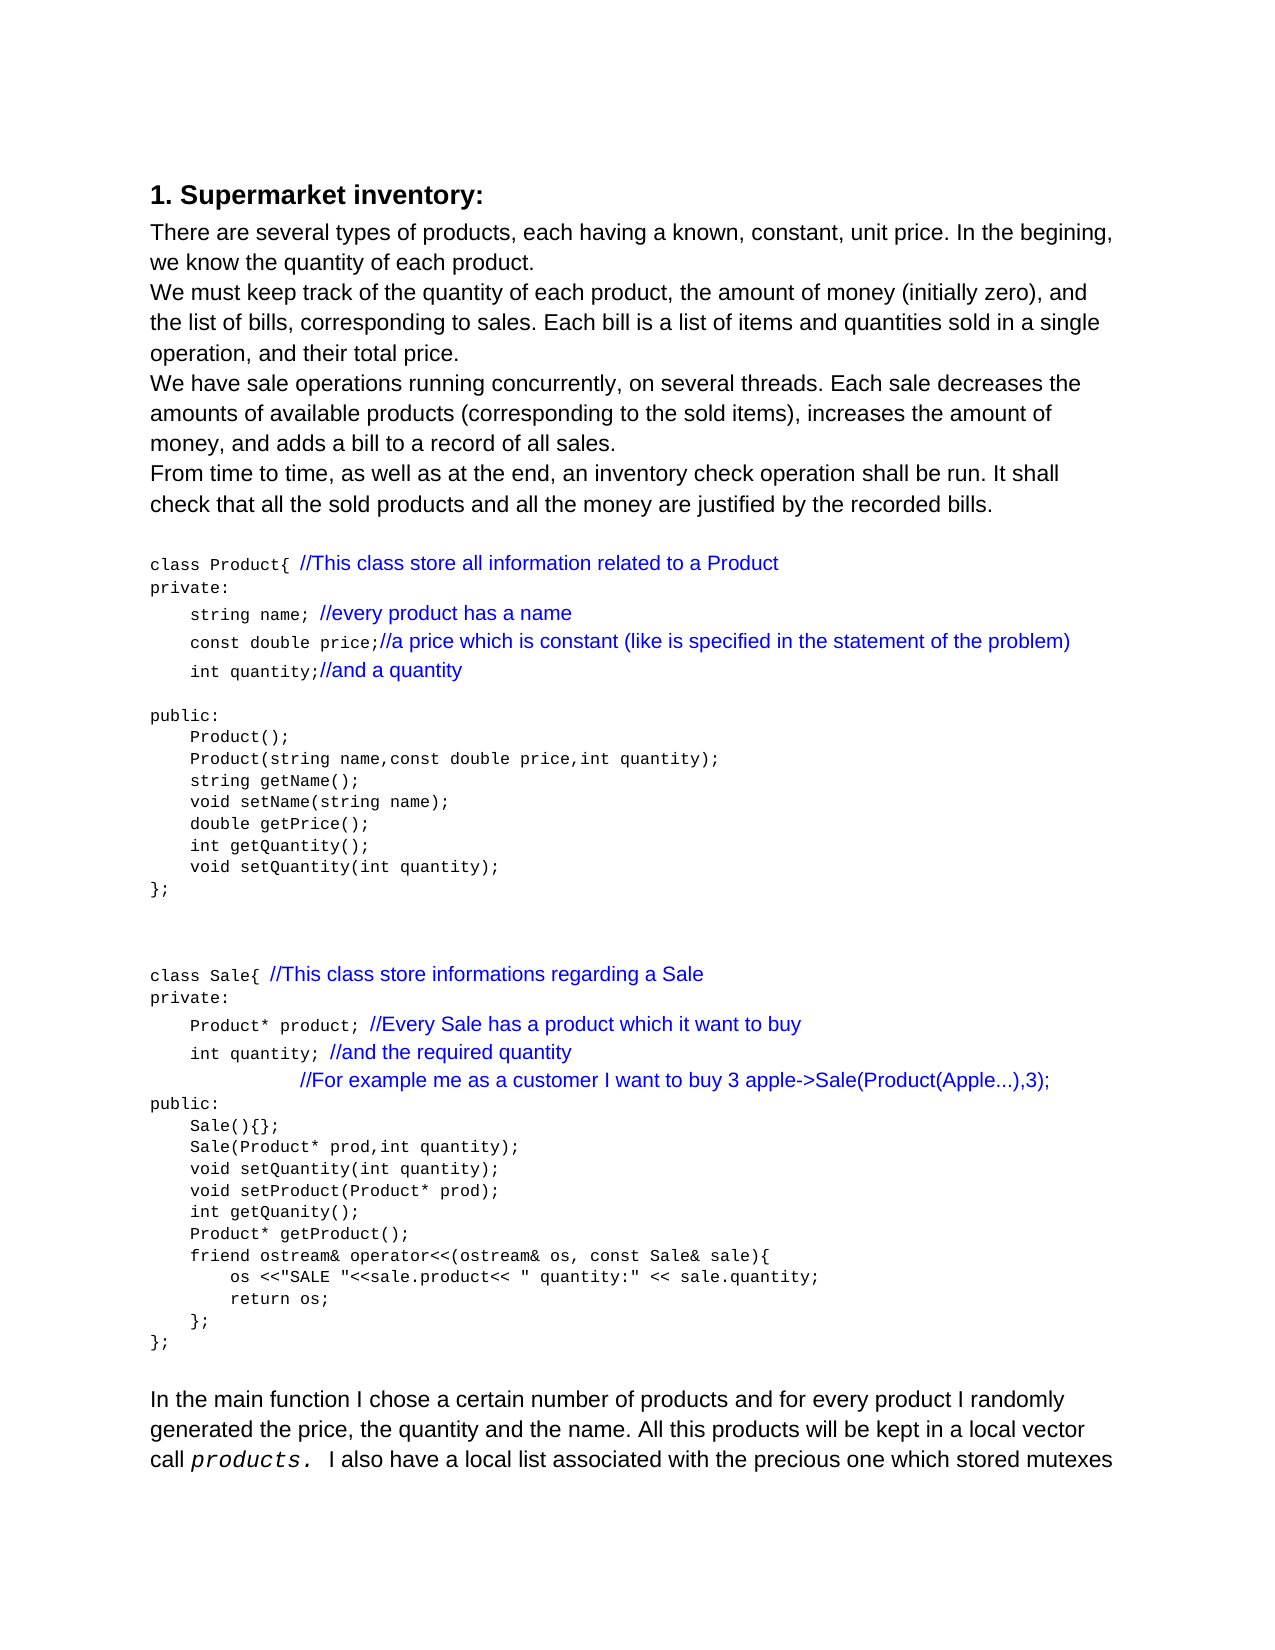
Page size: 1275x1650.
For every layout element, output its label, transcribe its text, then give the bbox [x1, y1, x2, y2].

text Product* getProduct(); [150, 1226, 1125, 1244]
text private: [150, 990, 1125, 1009]
text }; [150, 1312, 1125, 1331]
text int quantity;//and a quantity [150, 657, 1125, 682]
text return os; [150, 1291, 1125, 1309]
text void setProduct(Product* prod); [150, 1182, 1125, 1201]
text int getQuantity(); [150, 837, 1125, 856]
text string name; //every product has a name [150, 601, 1125, 626]
text There are several types of products, each having a known, constant, unit price. In the begining, we know the quantity of each product. [150, 219, 1125, 275]
text void setQuantity(int quantity); [150, 859, 1125, 878]
text int getQuanity(); [150, 1204, 1125, 1223]
text Sale(){}; [150, 1117, 1125, 1136]
text private: [150, 579, 1125, 598]
text We have sale operations running concurrently, on several threads. Each sale decreases the amounts of available products (corresponding to the sold items), increases the amount of money, and adds a bill to a record of all sales. [150, 370, 1125, 457]
subtitle 1. Supermarket inventory: [150, 179, 1125, 210]
text Product* product; //Every Sale has a product which it want to buy [150, 1012, 1125, 1036]
text class Sale{ //This class store informations regarding a Sale [150, 962, 1125, 986]
text Product(); [150, 729, 1125, 748]
text Product(string name,const double price,int quantity); [150, 751, 1125, 769]
text Sale(Product* prod,int quantity); [150, 1139, 1125, 1158]
text double getPrice(); [150, 816, 1125, 834]
text void setName(string name); [150, 794, 1125, 813]
text }; [150, 881, 1125, 899]
text class Product{ //This class store all information related to a Product [150, 551, 1125, 576]
text os <<"SALE "<<sale.product<< " quantity:" << sale.quantity; [150, 1269, 1125, 1288]
text void setQuantity(int quantity); [150, 1161, 1125, 1179]
text We must keep track of the quantity of each product, the amount of money (initially zero), and the list of bills, corresponding to sales. Each bill is a list of items and quantities sold in a single operation, and their total price. [150, 279, 1125, 366]
text string getName(); [150, 772, 1125, 791]
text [150, 1386, 1125, 1475]
text From time to time, as well as at the end, an inventory check operation shall be run. It shall check that all the sold products and all the money are justified by the recorded bills. [150, 460, 1125, 517]
text const double price;//a price which is constant (like is specified in the statement of the problem) [150, 629, 1125, 654]
text }; [150, 1334, 1125, 1353]
text //For example me as a customer I want to buy 3 apple->Sale(Product(Apple...),3); [150, 1068, 1125, 1092]
text friend ostream& operator<<(ostream& os, const Sale& sale){ [150, 1247, 1125, 1266]
text public: [150, 707, 1125, 726]
text int quantity; //and the required quantity [150, 1040, 1125, 1064]
text public: [150, 1096, 1125, 1114]
